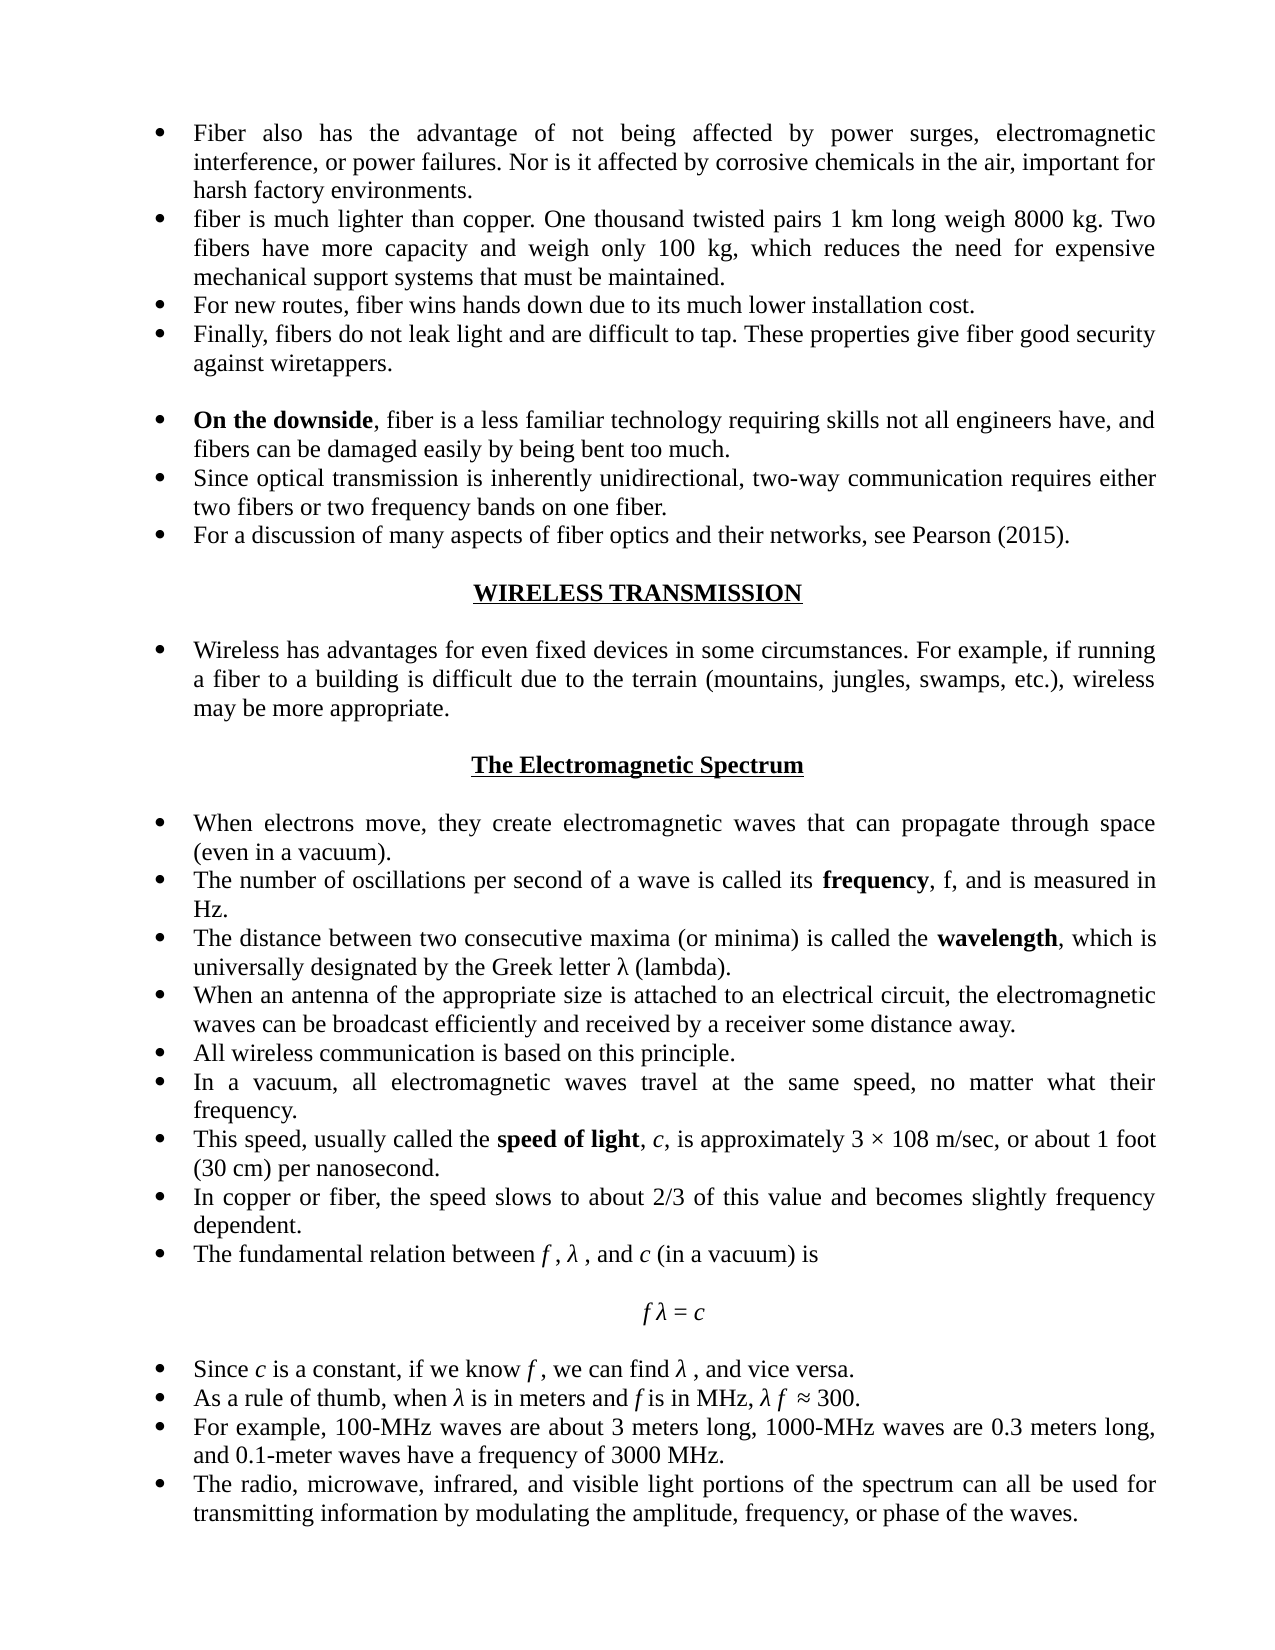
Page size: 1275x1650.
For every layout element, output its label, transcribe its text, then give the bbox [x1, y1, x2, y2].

list For a discussion of many aspects of fiber optics and their networks, see Pearson (2015). [156, 521, 1157, 549]
list Fiber also has the advantage of not being affected by power surges, electromagnetic interference, or power failures. Nor is it affected by corrosive chemicals in the air, important for harsh factory environments. [156, 118, 1157, 204]
list Wireless has advantages for even fixed devices in some circumstances. For example, if running a fiber to a building is difficult due to the terrain (mountains, jungles, swamps, etc.), wireless may be more appropriate. [156, 636, 1157, 722]
text WIRELESS TRANSMISSION [118, 578, 1157, 607]
list Since c is a constant, if we know f , we can find λ , and vice versa. [156, 1354, 1157, 1383]
list In copper or fiber, the speed slows to about 2/3 of this value and becomes slightly frequency dependent. [156, 1182, 1157, 1239]
list The number of oscillations per second of a wave is called its frequency, f, and is measured in Hz. [156, 866, 1157, 923]
list As a rule of thumb, when λ is in meters and f is in MHz, λ f ≈ 300. [156, 1383, 1157, 1412]
list For new routes, fiber wins hands down due to its much lower installation cost. [156, 291, 1157, 319]
list When an antenna of the appropriate size is attached to an electrical circuit, the electromagnetic waves can be broadcast efficiently and received by a receiver some distance away. [156, 981, 1157, 1038]
list The distance between two consecutive maxima (or minima) is called the wavelength, which is universally designated by the Greek letter λ (lambda). [156, 923, 1157, 981]
list When electrons move, they create electromagnetic waves that can propagate through space (even in a vacuum). [156, 808, 1157, 866]
list All wireless communication is based on this principle. [156, 1038, 1157, 1067]
list f λ = c [193, 1297, 1157, 1326]
list Since optical transmission is inherently unidirectional, two-way communication requires either two fibers or two frequency bands on one fiber. [156, 463, 1157, 521]
list Finally, fibers do not leak light and are difficult to tap. These properties give fiber good security against wiretappers. [156, 319, 1157, 377]
list In a vacuum, all electromagnetic waves travel at the same speed, no matter what their frequency. [156, 1067, 1157, 1124]
list The fundamental relation between f , λ , and c (in a vacuum) is [156, 1239, 1157, 1268]
list For example, 100-MHz waves are about 3 meters long, 1000-MHz waves are 0.3 meters long, and 0.1-meter waves have a frequency of 3000 MHz. [156, 1412, 1157, 1469]
list On the downside, fiber is a less familiar technology requiring skills not all engineers have, and fibers can be damaged easily by being bent too much. [156, 406, 1157, 463]
list The radio, microwave, infrared, and visible light portions of the spectrum can all be used for transmitting information by modulating the amplitude, frequency, or phase of the waves. [156, 1469, 1157, 1527]
list This speed, usually called the speed of light, c, is approximately 3 × 108 m/sec, or about 1 foot (30 cm) per nanosecond. [156, 1124, 1157, 1182]
text The Electromagnetic Spectrum [118, 751, 1157, 779]
list fiber is much lighter than copper. One thousand twisted pairs 1 km long weigh 8000 kg. Two fibers have more capacity and weigh only 100 kg, which reduces the need for expensive mechanical support systems that must be maintained. [156, 204, 1157, 291]
